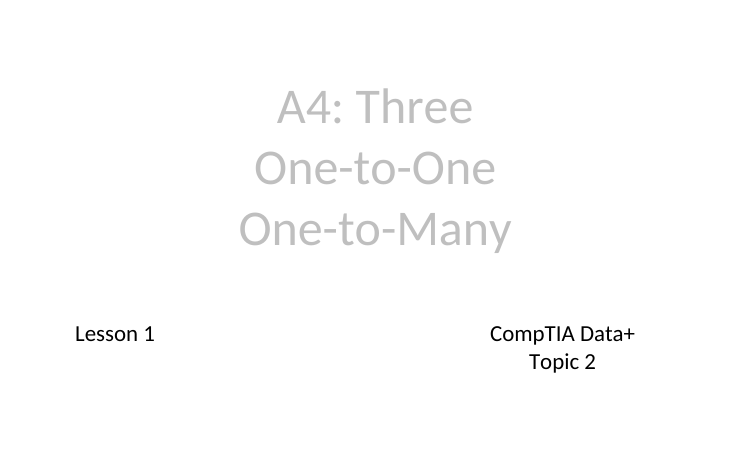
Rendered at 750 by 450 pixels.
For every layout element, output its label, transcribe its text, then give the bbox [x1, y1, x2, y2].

text One-to-Many [75, 197, 675, 258]
text One-to-One [75, 136, 675, 197]
text A4: Three [75, 75, 675, 136]
